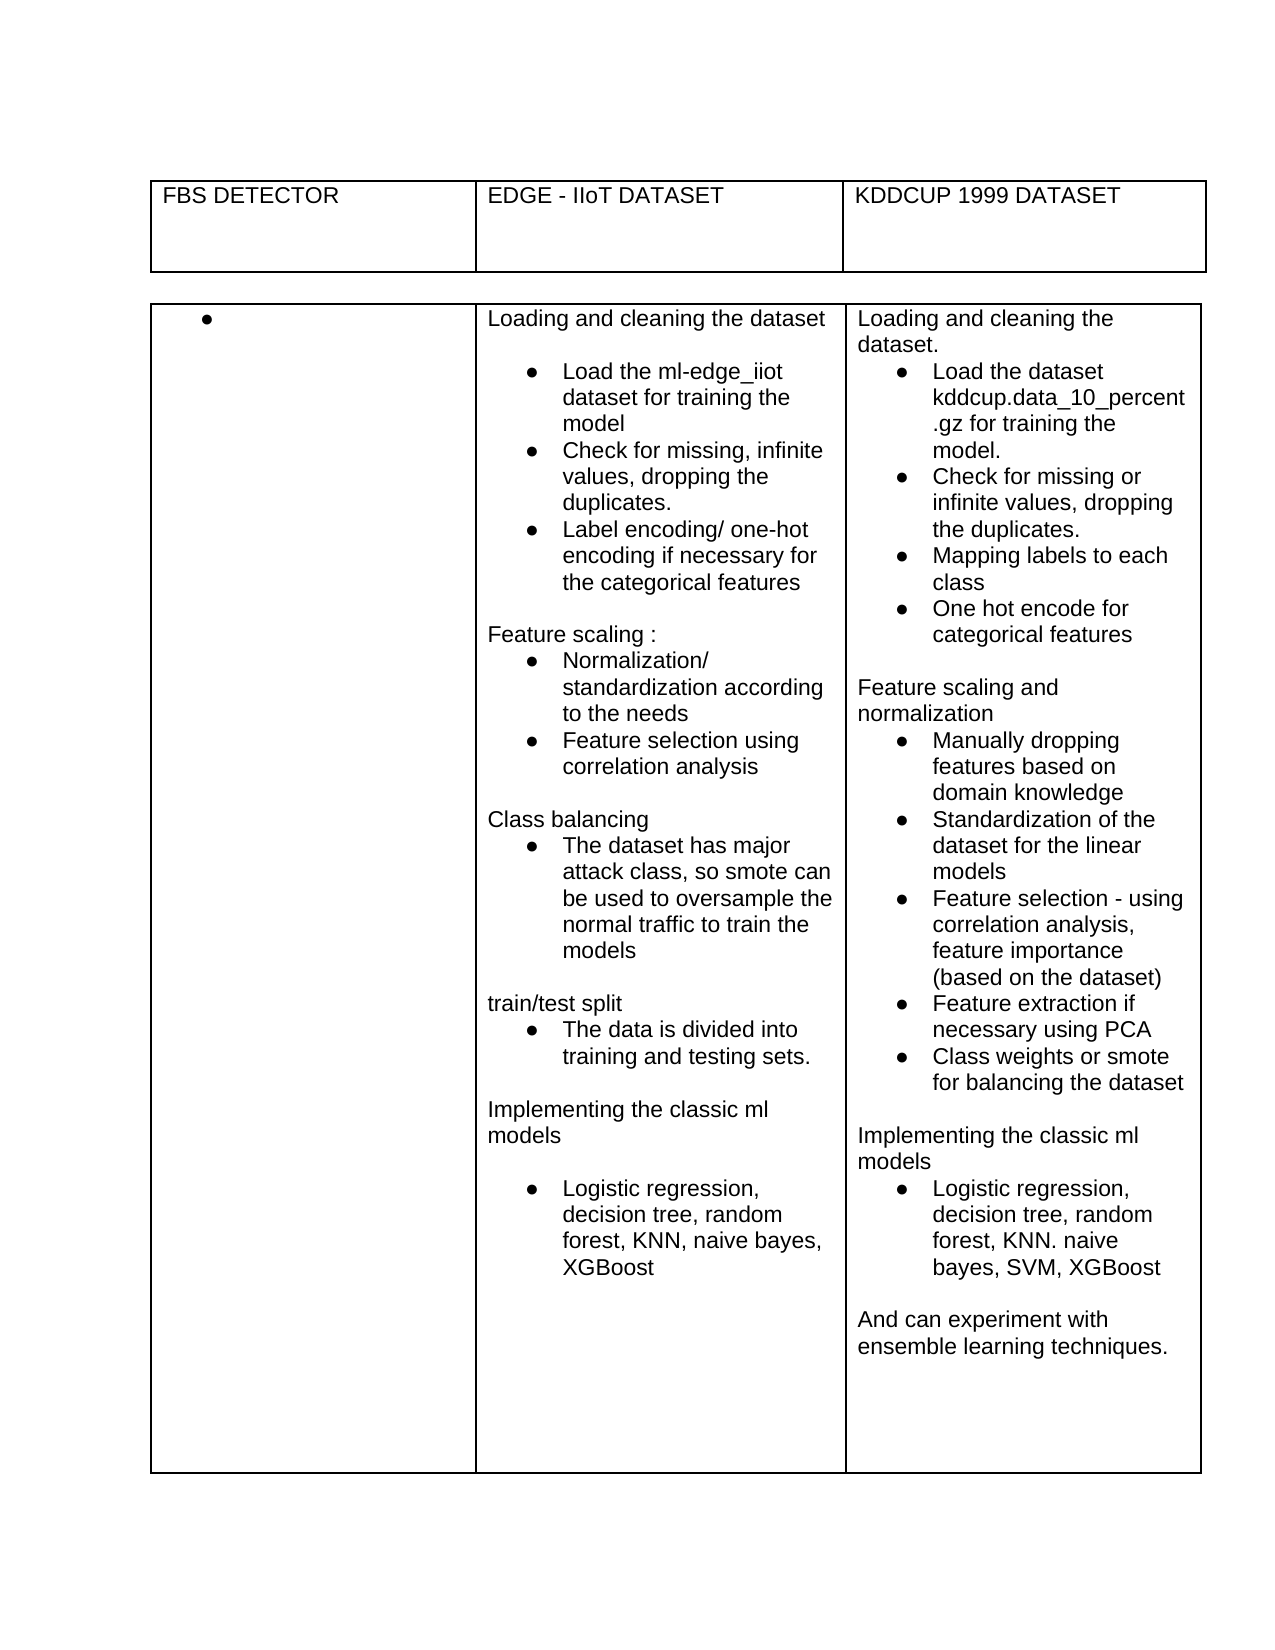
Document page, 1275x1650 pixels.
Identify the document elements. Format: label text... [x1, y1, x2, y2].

table_header KDDCUP 1999 DATASET [844, 182, 1205, 271]
table_header FBS DETECTOR [152, 182, 475, 271]
table_header Loading and cleaning the dataset. Load the dataset kddcup.data_10_percent.gz for training the model. Check for missing or infinite values, dropping the duplicates. Mapping labels to each class One hot encode for categorical features Feature scaling and normalization Manually dropping features based on domain knowledge Standardization of the dataset for the linear models Feature selection - using correlation analysis, feature importance (based on the dataset) Feature extraction if necessary using PCA Class weights or smote for balancing the dataset Implementing the classic ml models Logistic regression, decision tree, random forest, KNN. naive bayes, SVM, XGBoost And can experiment with ensemble learning techniques. [847, 305, 1200, 1472]
table_header EDGE - IIoT DATASET [477, 182, 842, 271]
table_header [152, 305, 475, 1472]
table_header Loading and cleaning the dataset Load the ml-edge_iiot dataset for training the model Check for missing, infinite values, dropping the duplicates. Label encoding/ one-hot encoding if necessary for the categorical features Feature scaling : Normalization/ standardization according to the needs Feature selection using correlation analysis Class balancing The dataset has major attack class, so smote can be used to oversample the normal traffic to train the models train/test split The data is divided into training and testing sets. Implementing the classic ml models Logistic regression, decision tree, random forest, KNN, naive bayes, XGBoost [477, 305, 845, 1472]
